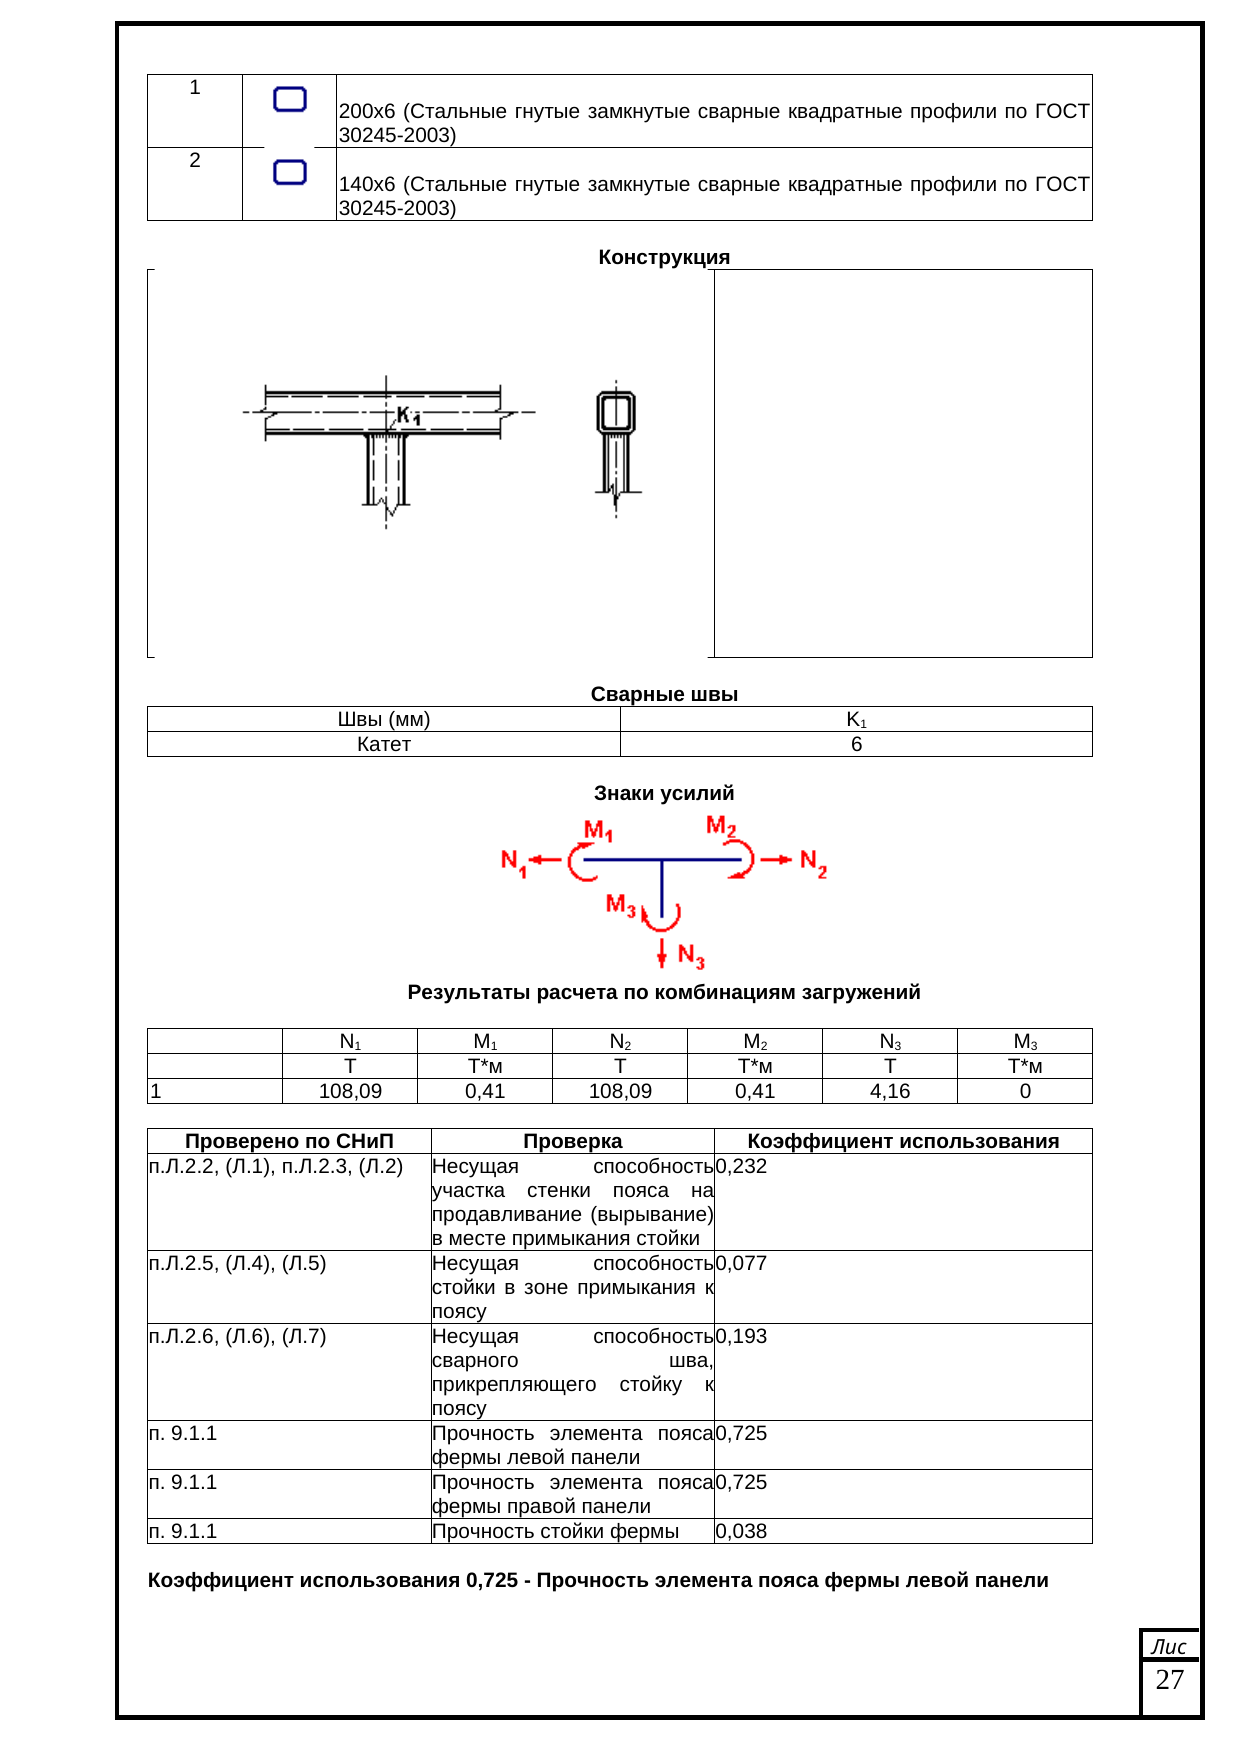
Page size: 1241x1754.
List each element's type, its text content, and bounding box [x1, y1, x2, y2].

table_cell 2 [148, 148, 242, 220]
picture [482, 805, 847, 981]
table_cell Т [283, 1054, 417, 1078]
table_cell Несущая способность сварного шва, прикрепляющего стойку к поясу [432, 1324, 714, 1420]
table_header [715, 270, 1092, 657]
table_header Проверено по СНиП [148, 1129, 431, 1153]
table_cell п. 9.1.1 [148, 1519, 431, 1543]
table_cell Несущая способность участка стенки пояса на продавливание (вырывание) в месте примыкания стойки [432, 1154, 714, 1250]
table_cell 108,09 [553, 1079, 687, 1103]
table_header Проверка [432, 1129, 714, 1153]
table_cell Т [553, 1054, 687, 1078]
table_cell 0,725 [715, 1470, 1092, 1518]
text Коэффициент использования 0,725 - Прочность элемента пояса фермы левой панели [148, 1568, 1181, 1592]
table_cell п.Л.2.6, (Л.6), (Л.7) [148, 1324, 431, 1420]
table_cell Т*м [958, 1054, 1092, 1078]
text Конструкция [148, 245, 1181, 269]
table_cell 140x6 (Стальные гнутые замкнутые сварные квадратные профили по ГОСТ 30245-2003) [337, 148, 1092, 220]
table_header N3 [823, 1029, 957, 1053]
table_header M1 [418, 1029, 552, 1053]
table_cell 0,41 [688, 1079, 822, 1103]
table_header Швы (мм) [148, 707, 620, 731]
table_cell 0,077 [715, 1251, 1092, 1323]
table_header N2 [553, 1029, 687, 1053]
table_cell Прочность элемента пояса фермы левой панели [432, 1421, 714, 1469]
table_cell Несущая способность стойки в зоне примыкания к поясу [432, 1251, 714, 1323]
table_cell 108,09 [283, 1079, 417, 1103]
table_cell Т [823, 1054, 957, 1078]
table_cell 200x6 (Стальные гнутые замкнутые сварные квадратные профили по ГОСТ 30245-2003) [337, 75, 1092, 147]
table_cell 1 [148, 75, 242, 147]
table_cell п. 9.1.1 [148, 1470, 431, 1518]
table_cell [148, 1054, 282, 1078]
table_cell 1 [148, 1079, 282, 1103]
table_cell 0,193 [715, 1324, 1092, 1420]
table_cell Прочность элемента пояса фермы правой панели [432, 1470, 714, 1518]
table_cell Прочность стойки фермы [432, 1519, 714, 1543]
text Сварные швы [148, 682, 1181, 706]
table_header [708, 270, 714, 657]
table_header K1 [621, 707, 1092, 731]
table_cell 0,038 [715, 1519, 1092, 1543]
table_cell Катет [148, 732, 620, 756]
table_cell 0,41 [418, 1079, 552, 1103]
table_cell 4,16 [823, 1079, 957, 1103]
table_header [148, 270, 154, 657]
table_cell 0 [958, 1079, 1092, 1103]
table_header N1 [283, 1029, 417, 1053]
table_cell [243, 75, 336, 147]
table_header [148, 1029, 282, 1053]
table_cell 0,725 [715, 1421, 1092, 1469]
picture [264, 147, 315, 198]
table_cell п.Л.2.5, (Л.4), (Л.5) [148, 1251, 431, 1323]
table_cell Т*м [418, 1054, 552, 1078]
table_cell 0,232 [715, 1154, 1092, 1250]
text Результаты расчета по комбинациям загружений [148, 980, 1181, 1004]
table_cell п.Л.2.2, (Л.1), п.Л.2.3, (Л.2) [148, 1154, 431, 1250]
table_header M3 [958, 1029, 1092, 1053]
table_cell Т*м [688, 1054, 822, 1078]
table_cell [243, 148, 336, 220]
picture [264, 75, 315, 125]
table_header Коэффициент использования [715, 1129, 1092, 1153]
table_header M2 [688, 1029, 822, 1053]
text Знаки усилий [148, 781, 1181, 805]
table_cell п. 9.1.1 [148, 1421, 431, 1469]
picture [154, 269, 708, 658]
table_cell 6 [621, 732, 1092, 756]
